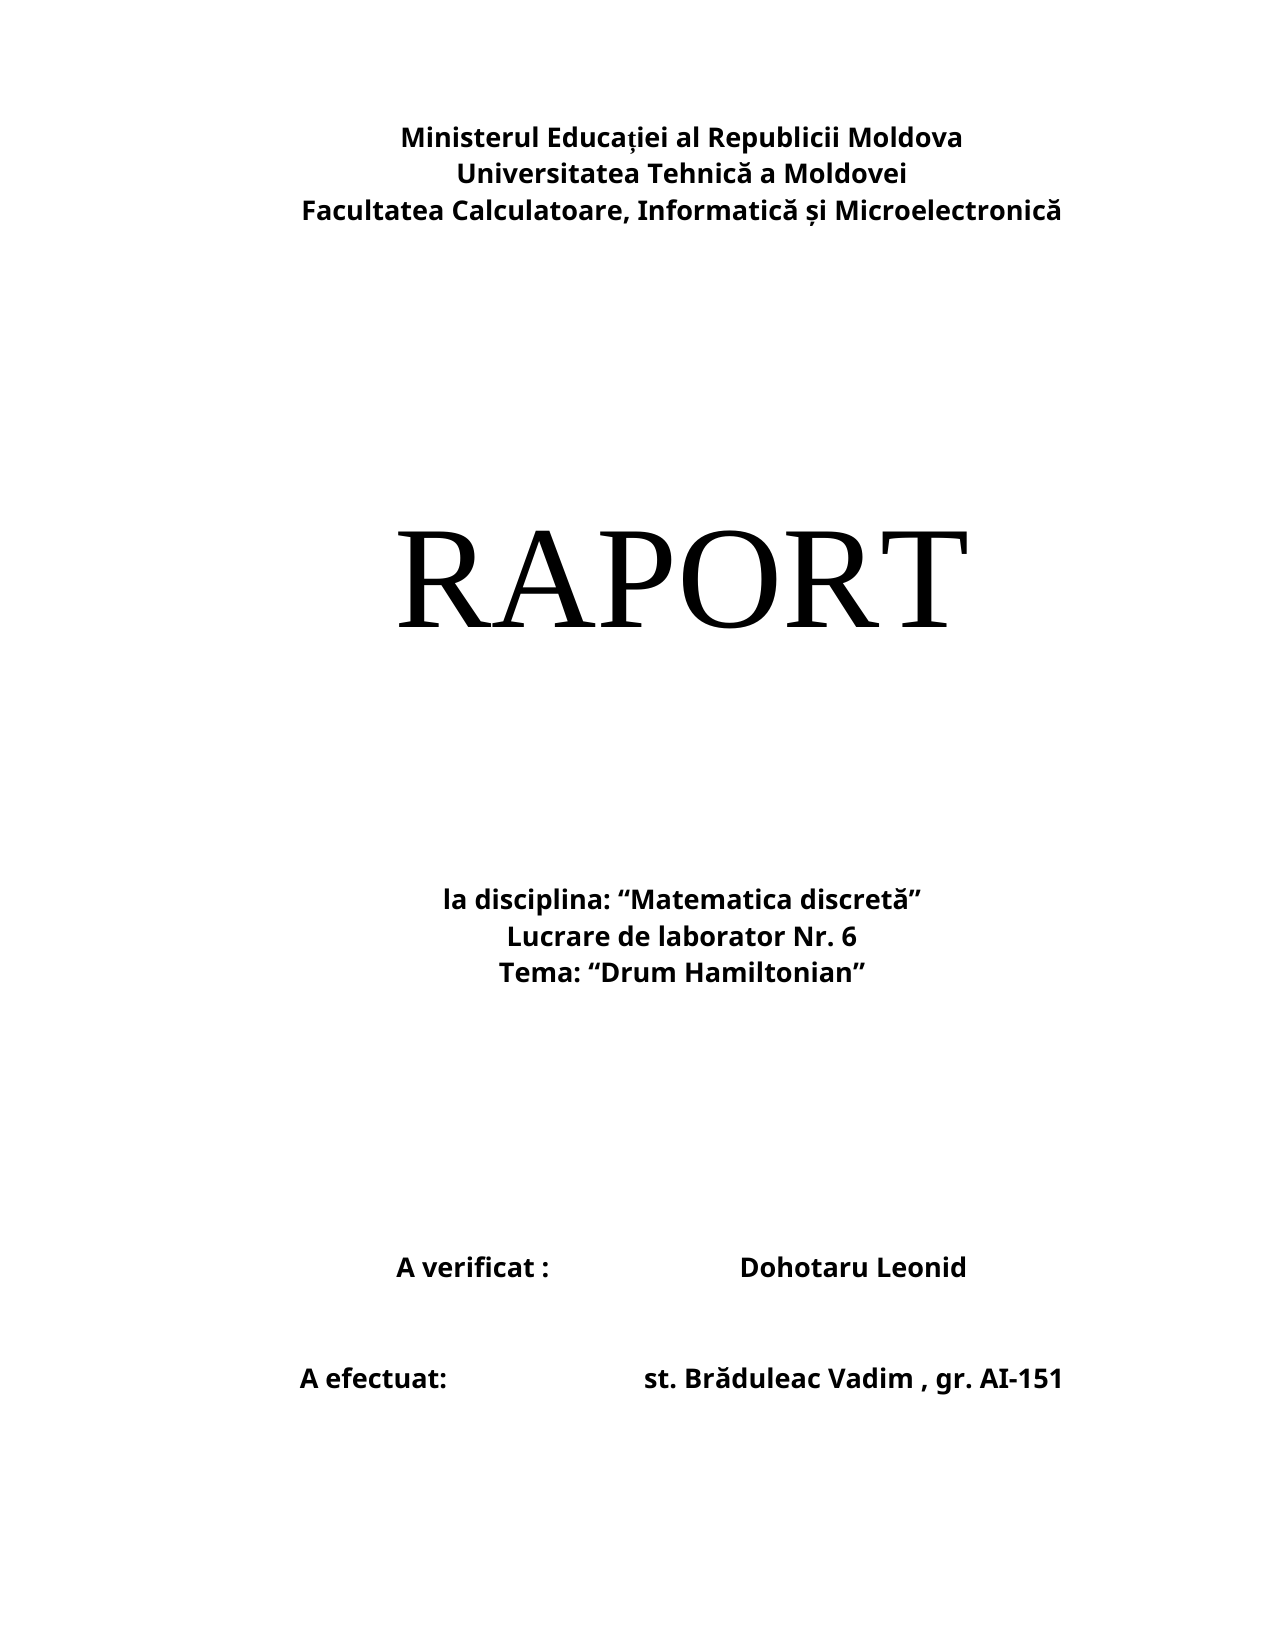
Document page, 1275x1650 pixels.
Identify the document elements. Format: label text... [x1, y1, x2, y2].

text A efectuat: st. Brăduleac Vadim , gr. AI-151 [177, 1359, 1186, 1396]
subtitle RAPORT [177, 491, 1186, 659]
text Tema: “Drum Hamiltonian” [177, 954, 1186, 991]
text la disciplina: “Matematica discretă” [177, 880, 1186, 917]
text Facultatea Calculatoare, Informatică și Microelectronică [177, 192, 1186, 229]
text Lucrare de laborator Nr. 6 [177, 917, 1186, 954]
text A verificat : Dohotaru Leonid [177, 1249, 1186, 1286]
text Universitatea Tehnică a Moldovei [177, 155, 1186, 192]
text Ministerul Educației al Republicii Moldova [177, 118, 1186, 155]
